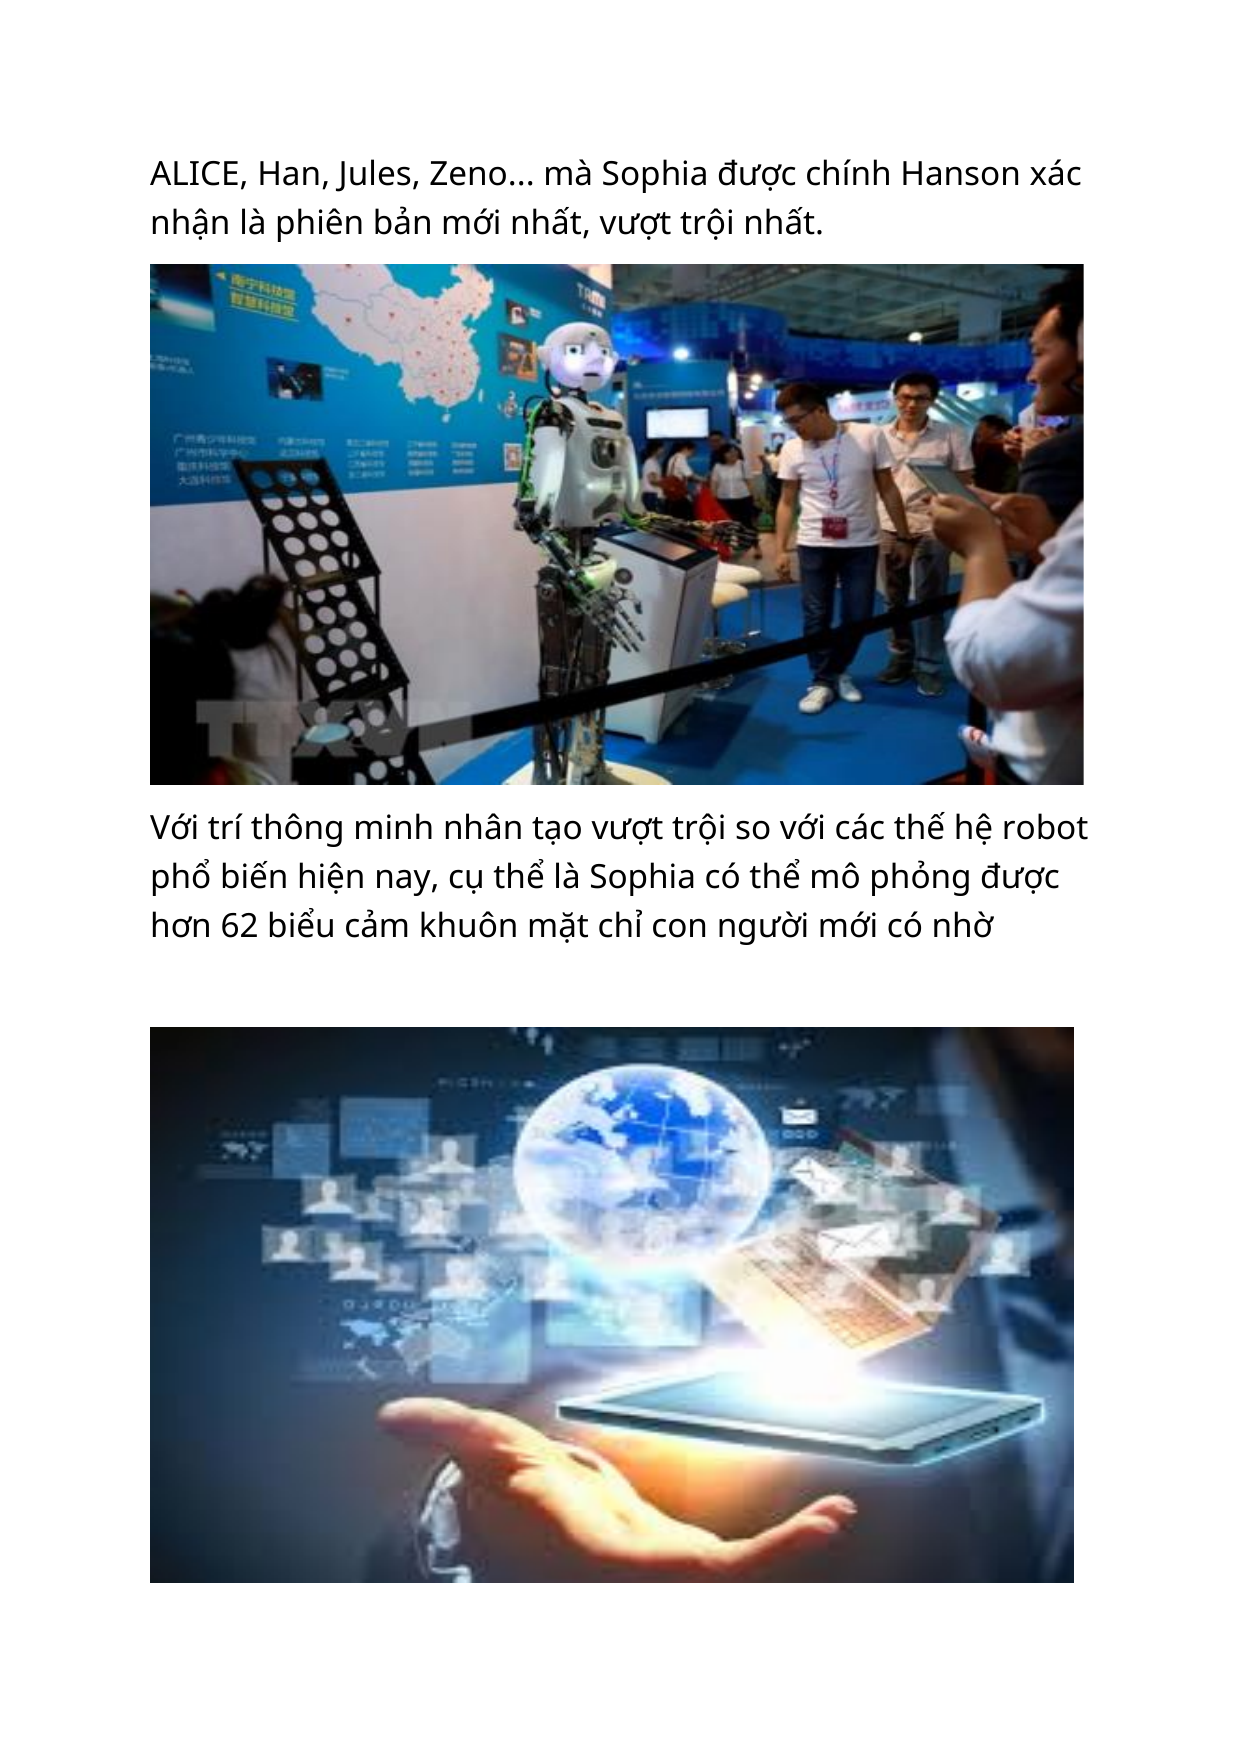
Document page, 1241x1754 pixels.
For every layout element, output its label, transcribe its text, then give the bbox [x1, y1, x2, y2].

picture [489, 458, 497, 464]
picture [285, 326, 299, 333]
picture [274, 274, 290, 278]
picture [268, 334, 277, 339]
picture [150, 264, 1084, 785]
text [150, 150, 1090, 244]
picture [305, 334, 319, 341]
picture [300, 352, 321, 357]
text Với trí thông minh nhân tạo vượt trội so với các thế hệ robot phổ biến hiện nay, cụ thể là Sophia có thể mô phỏng được hơn 62 biểu cảm khuôn mặt chỉ con người mới có nhờ camera cực nhạy ở trong mắt, phối hợp phân tích của thuật toán máy tính dựa trên phần mềm MindCloud™. [150, 804, 1090, 947]
picture [251, 346, 349, 415]
